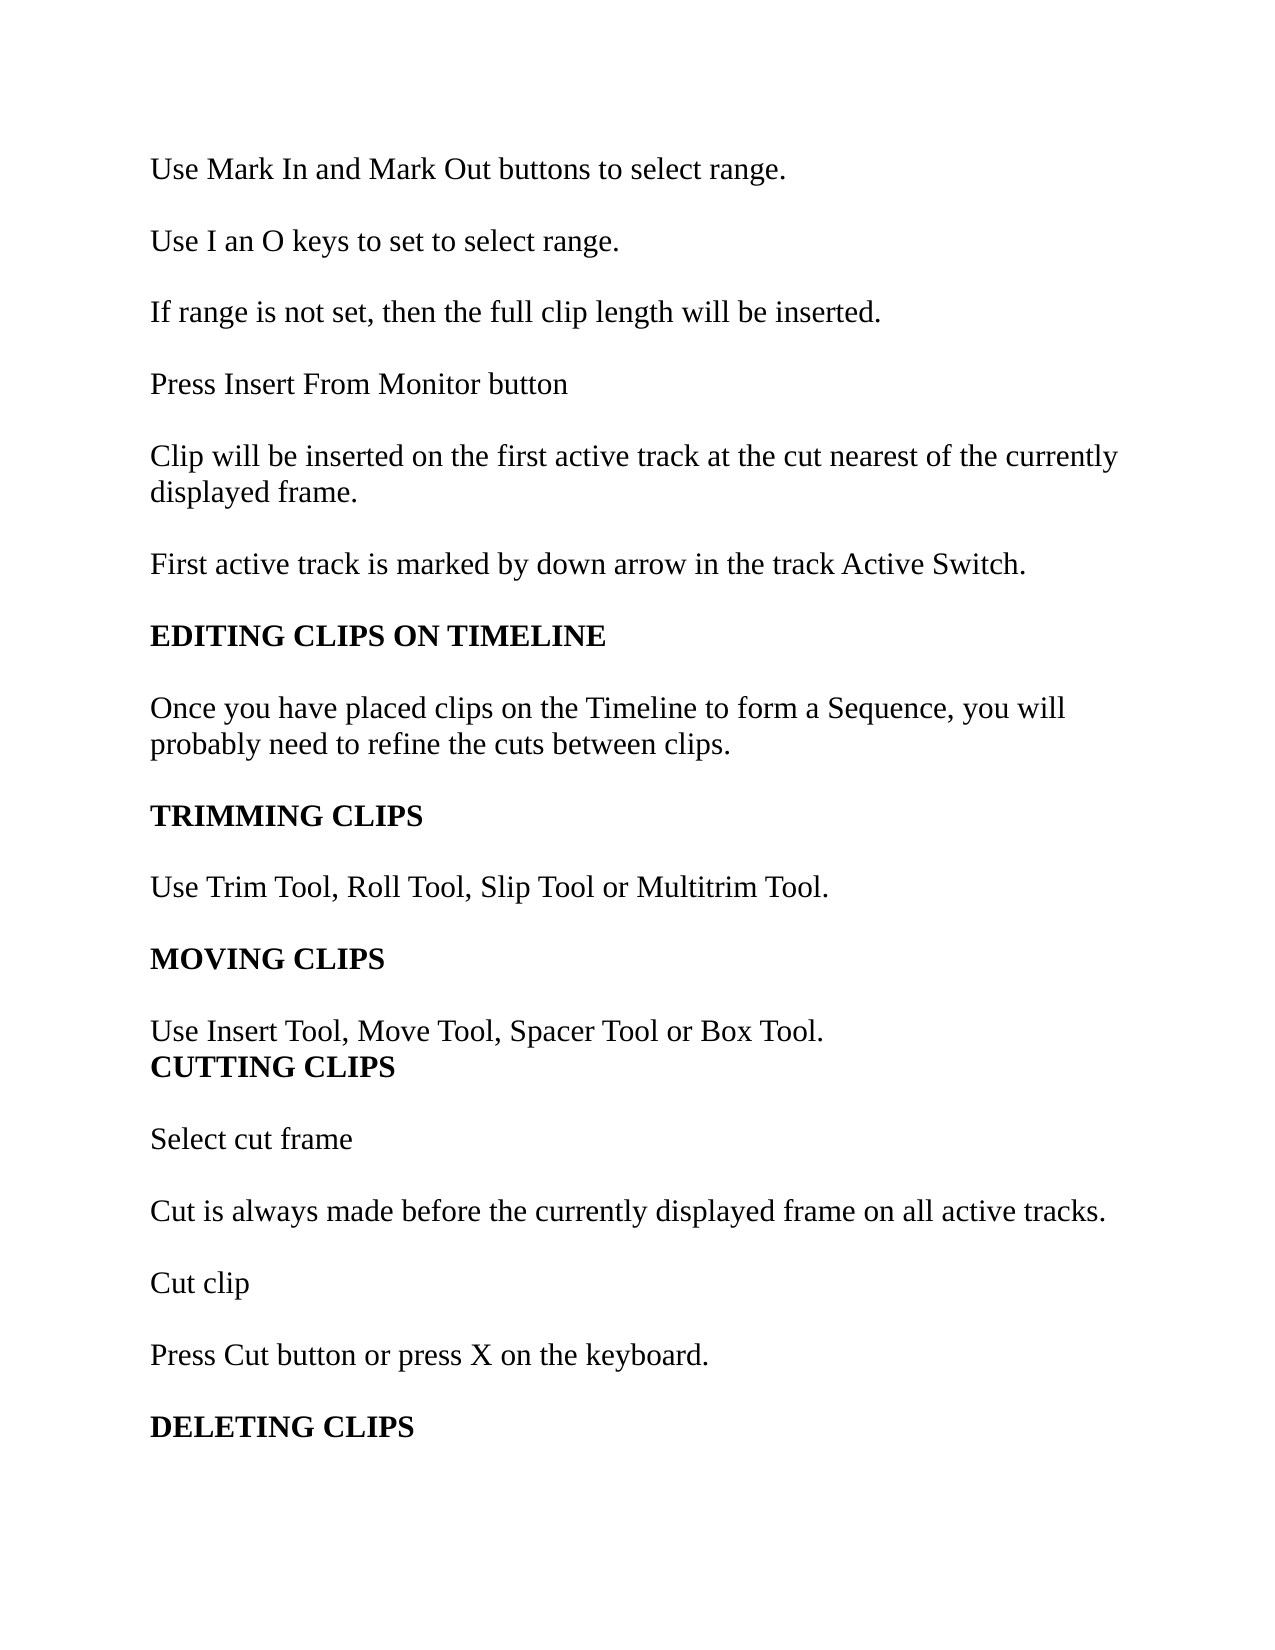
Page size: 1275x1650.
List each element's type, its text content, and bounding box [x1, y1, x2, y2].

text Use Insert Tool, Move Tool, Spacer Tool or Box Tool. [150, 1012, 1125, 1048]
text Use Mark In and Mark Out buttons to select range. [150, 150, 1125, 186]
text Press Insert From Monitor button [150, 366, 1125, 402]
text TRIMMING CLIPS [150, 797, 1125, 833]
text Press Cut button or press X on the keyboard. [150, 1336, 1125, 1372]
text First active track is marked by down arrow in the track Active Switch. [150, 545, 1125, 581]
text Clip will be inserted on the first active track at the cut nearest of the currently displayed frame. [150, 437, 1125, 509]
text Select cut frame [150, 1120, 1125, 1156]
text Use Trim Tool, Roll Tool, Slip Tool or Multitrim Tool. [150, 869, 1125, 905]
text Use I an O keys to set to select range. [150, 222, 1125, 258]
text CUTTING CLIPS [150, 1048, 1125, 1084]
text If range is not set, then the full clip length will be inserted. [150, 294, 1125, 330]
text Once you have placed clips on the Timeline to form a Sequence, you will probably need to refine the cuts between clips. [150, 689, 1125, 761]
text MOVING CLIPS [150, 941, 1125, 977]
text DELETING CLIPS [150, 1408, 1125, 1444]
text EDITING CLIPS ON TIMELINE [150, 617, 1125, 653]
text Cut is always made before the currently displayed frame on all active tracks. [150, 1192, 1125, 1228]
text Cut clip [150, 1264, 1125, 1300]
